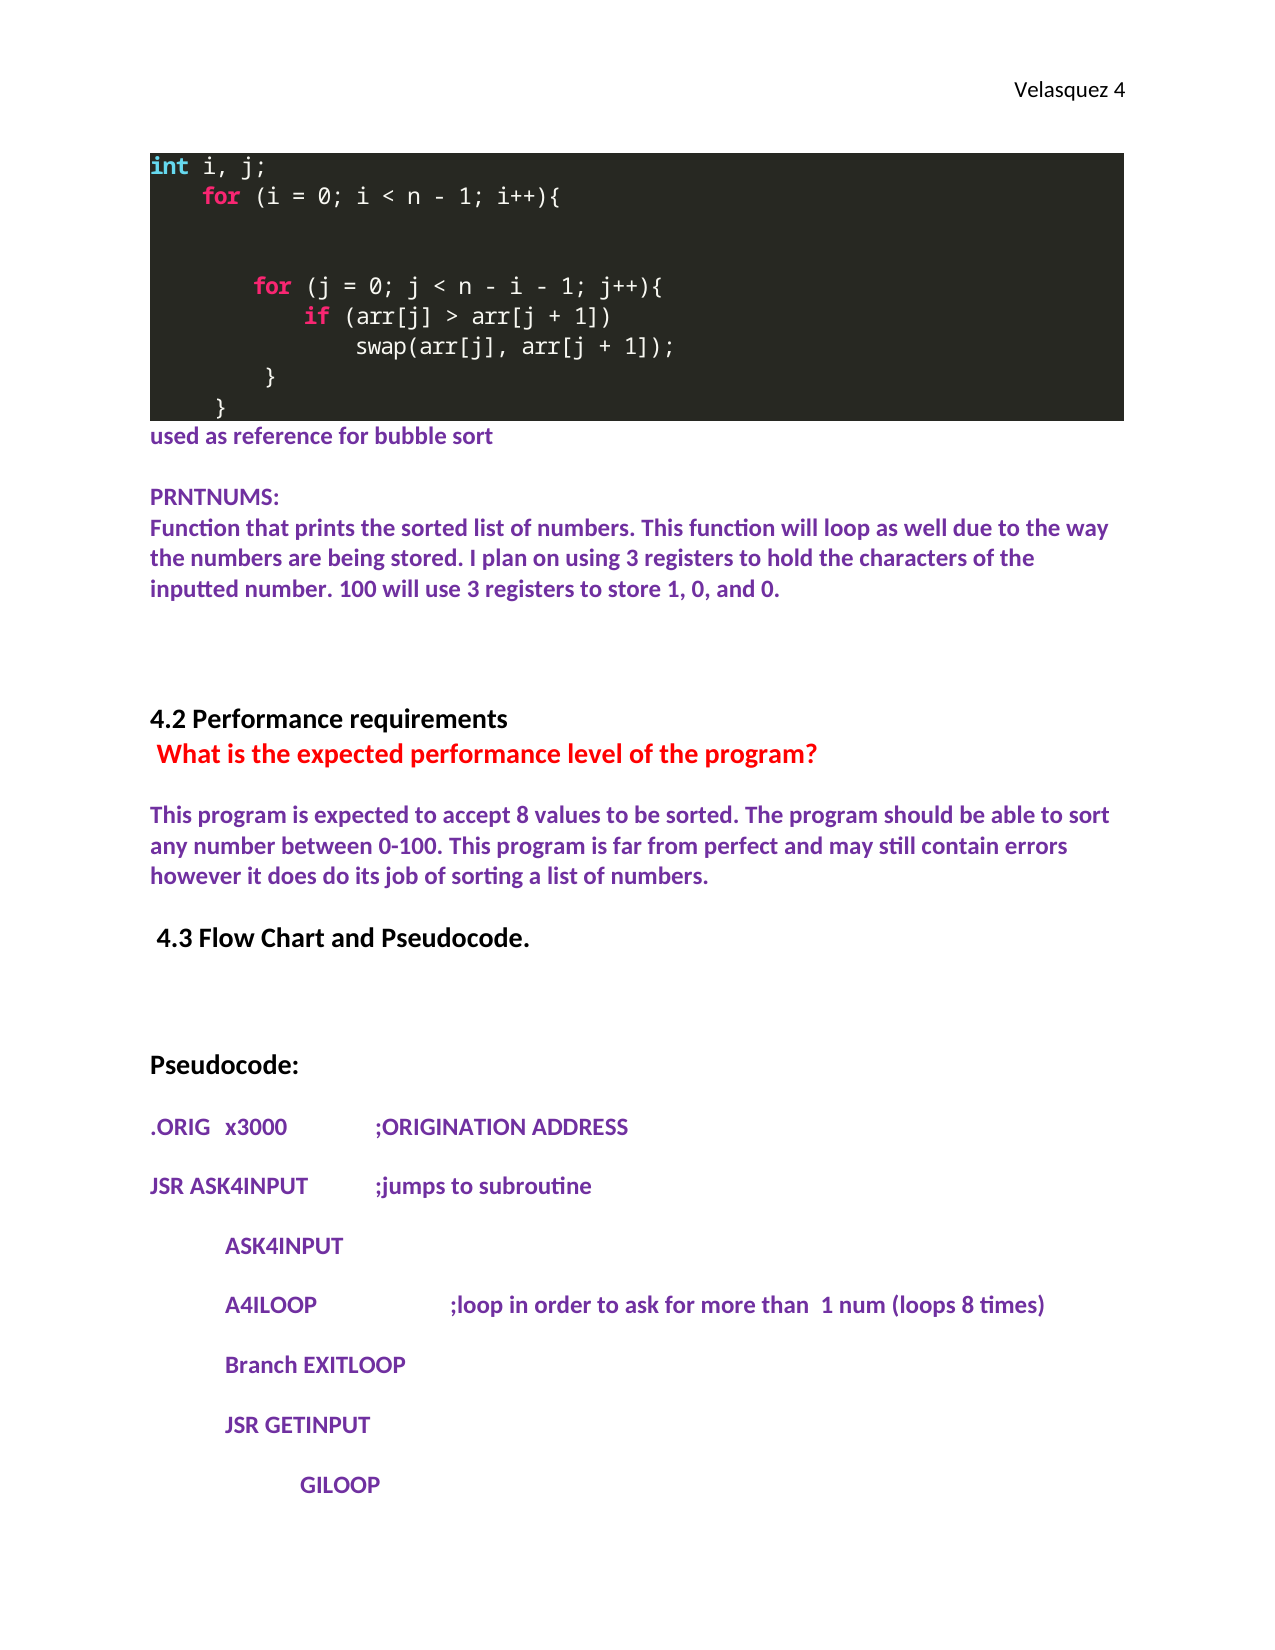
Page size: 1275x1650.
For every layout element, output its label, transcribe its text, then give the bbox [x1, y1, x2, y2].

text JSR GETINPUT [150, 1409, 1125, 1439]
text 4.2 Performance requirements What is the expected performance level of the program? [150, 701, 1125, 770]
text A4ILOOP ;loop in order to ask for more than 1 num (loops 8 times) [150, 1290, 1125, 1320]
text Branch EXITLOOP [150, 1349, 1125, 1380]
text Function that prints the sorted list of numbers. This function will loop as well due to the way the numbers are being stored. I plan on using 3 registers to hold the characters of the inputted number. 100 will use 3 registers to store 1, 0, and 0. [150, 512, 1125, 603]
text 4.3 Flow Chart and Pseudocode. [150, 920, 1125, 954]
text .ORIG x3000 ;ORIGINATION ADDRESS [150, 1111, 1125, 1141]
text Pseudocode: [150, 1047, 1125, 1081]
text used as reference for bubble sort [150, 420, 1125, 451]
text GILOOP [150, 1469, 1125, 1499]
text PRNTNUMS: [150, 481, 1125, 512]
text ASK4INPUT [150, 1230, 1125, 1261]
text This program is expected to accept 8 values to be sorted. The program should be able to sort any number between 0-100. This program is far from perfect and may still contain errors however it does do its job of sorting a list of numbers. [150, 799, 1125, 891]
text JSR ASK4INPUT ;jumps to subroutine [150, 1170, 1125, 1201]
